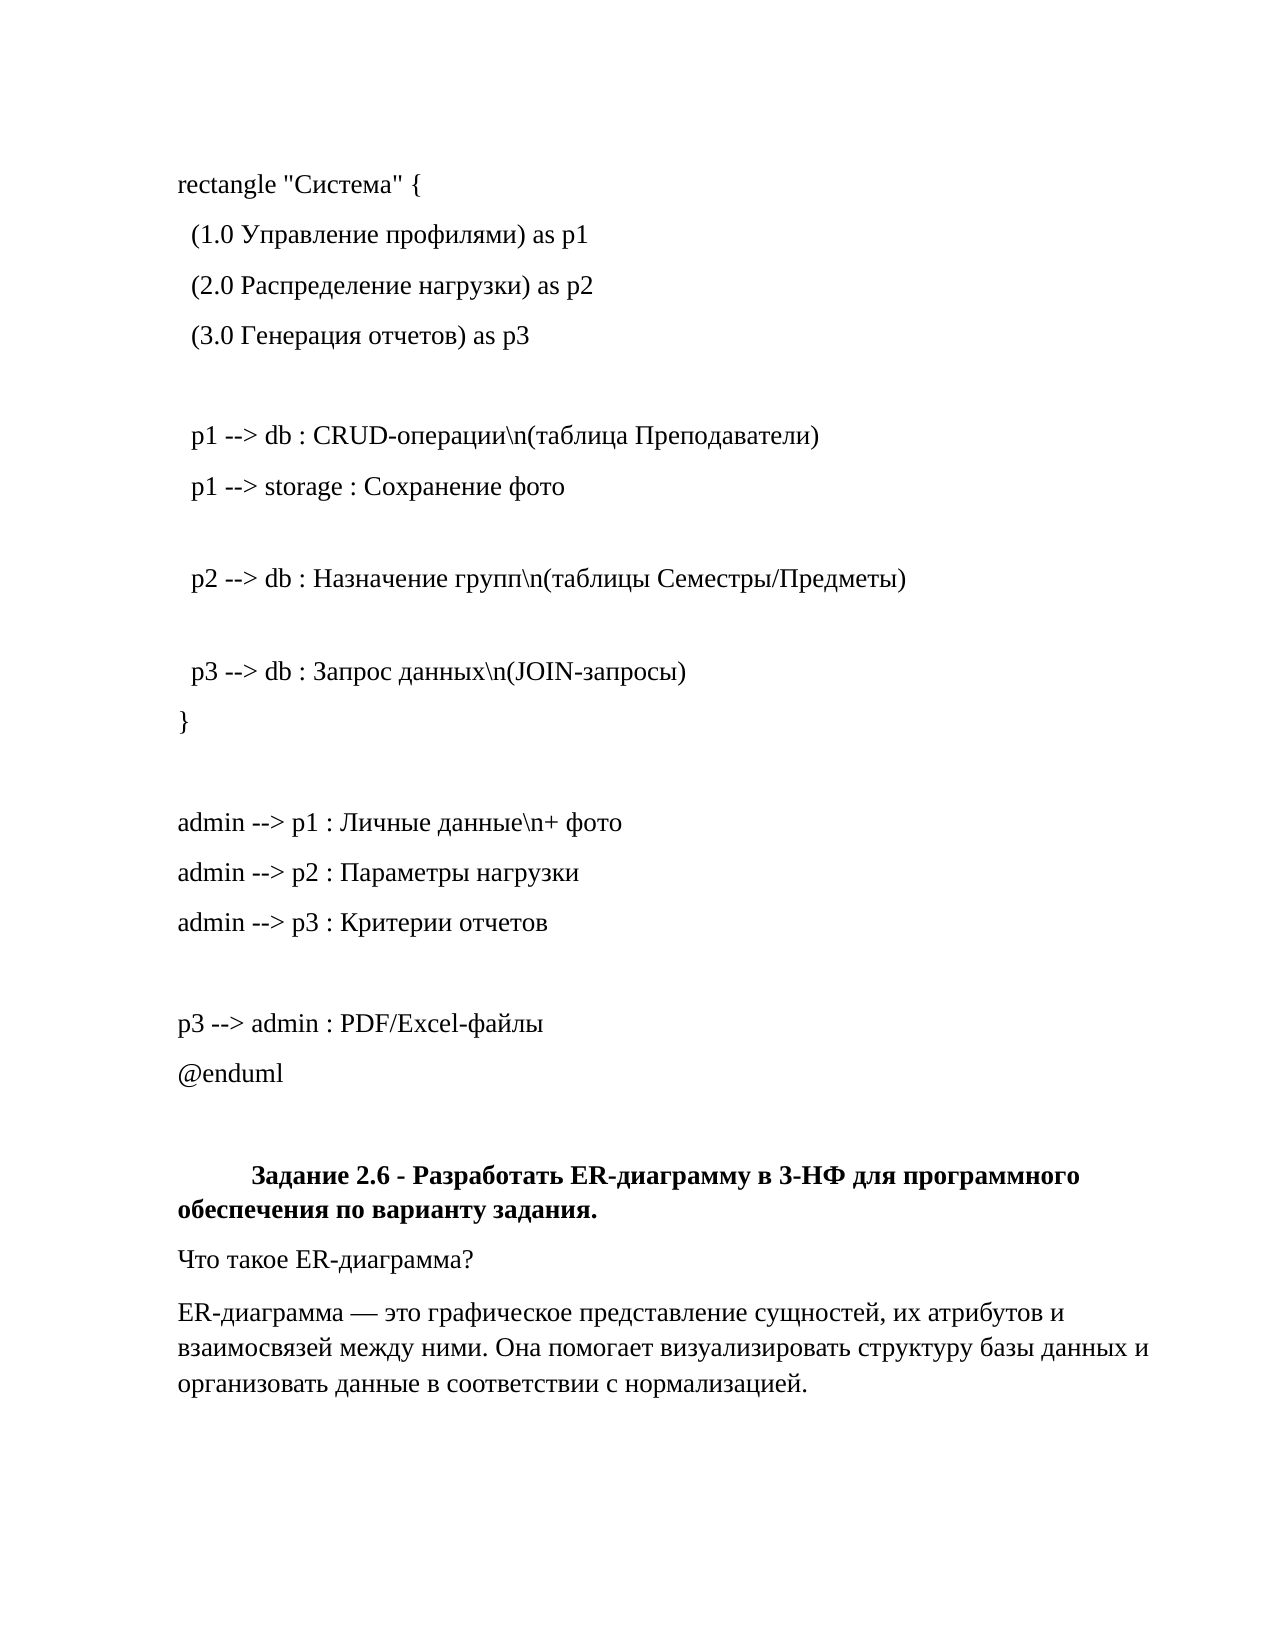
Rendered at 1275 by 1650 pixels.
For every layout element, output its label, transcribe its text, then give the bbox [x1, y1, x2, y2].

text admin --> p1 : Личные данные\n+ фото [177, 806, 1186, 837]
subtitle Задание 2.6 - Разработать ER-диаграмму в 3-НФ для программного обеспечения по варианту задания. [177, 1159, 1186, 1224]
text @enduml [177, 1057, 1186, 1088]
text Что такое ER-диаграмма? [177, 1243, 1186, 1274]
text ER-диаграмма — это графическое представление сущностей, их атрибутов и взаимосвязей между ними. Она помогает визуализировать структуру базы данных и организовать данные в соответствии с нормализацией. [177, 1296, 1186, 1398]
text } [177, 705, 1186, 737]
text (2.0 Распределение нагрузки) as p2 [177, 269, 1186, 300]
text admin --> p2 : Параметры нагрузки [177, 856, 1186, 887]
text rectangle "Система" { [177, 168, 1186, 199]
text p1 --> storage : Сохранение фото [177, 469, 1186, 501]
text p1 --> db : CRUD-операции\n(таблица Преподаватели) [177, 419, 1186, 451]
text admin --> p3 : Критерии отчетов [177, 906, 1186, 937]
text p2 --> db : Назначение групп\n(таблицы Семестры/Предметы) [177, 562, 1186, 593]
text (3.0 Генерация отчетов) as p3 [177, 319, 1186, 350]
text (1.0 Управление профилями) as p1 [177, 218, 1186, 250]
text p3 --> admin : PDF/Excel-файлы [177, 1007, 1186, 1038]
text p3 --> db : Запрос данных\n(JOIN-запросы) [177, 655, 1186, 686]
